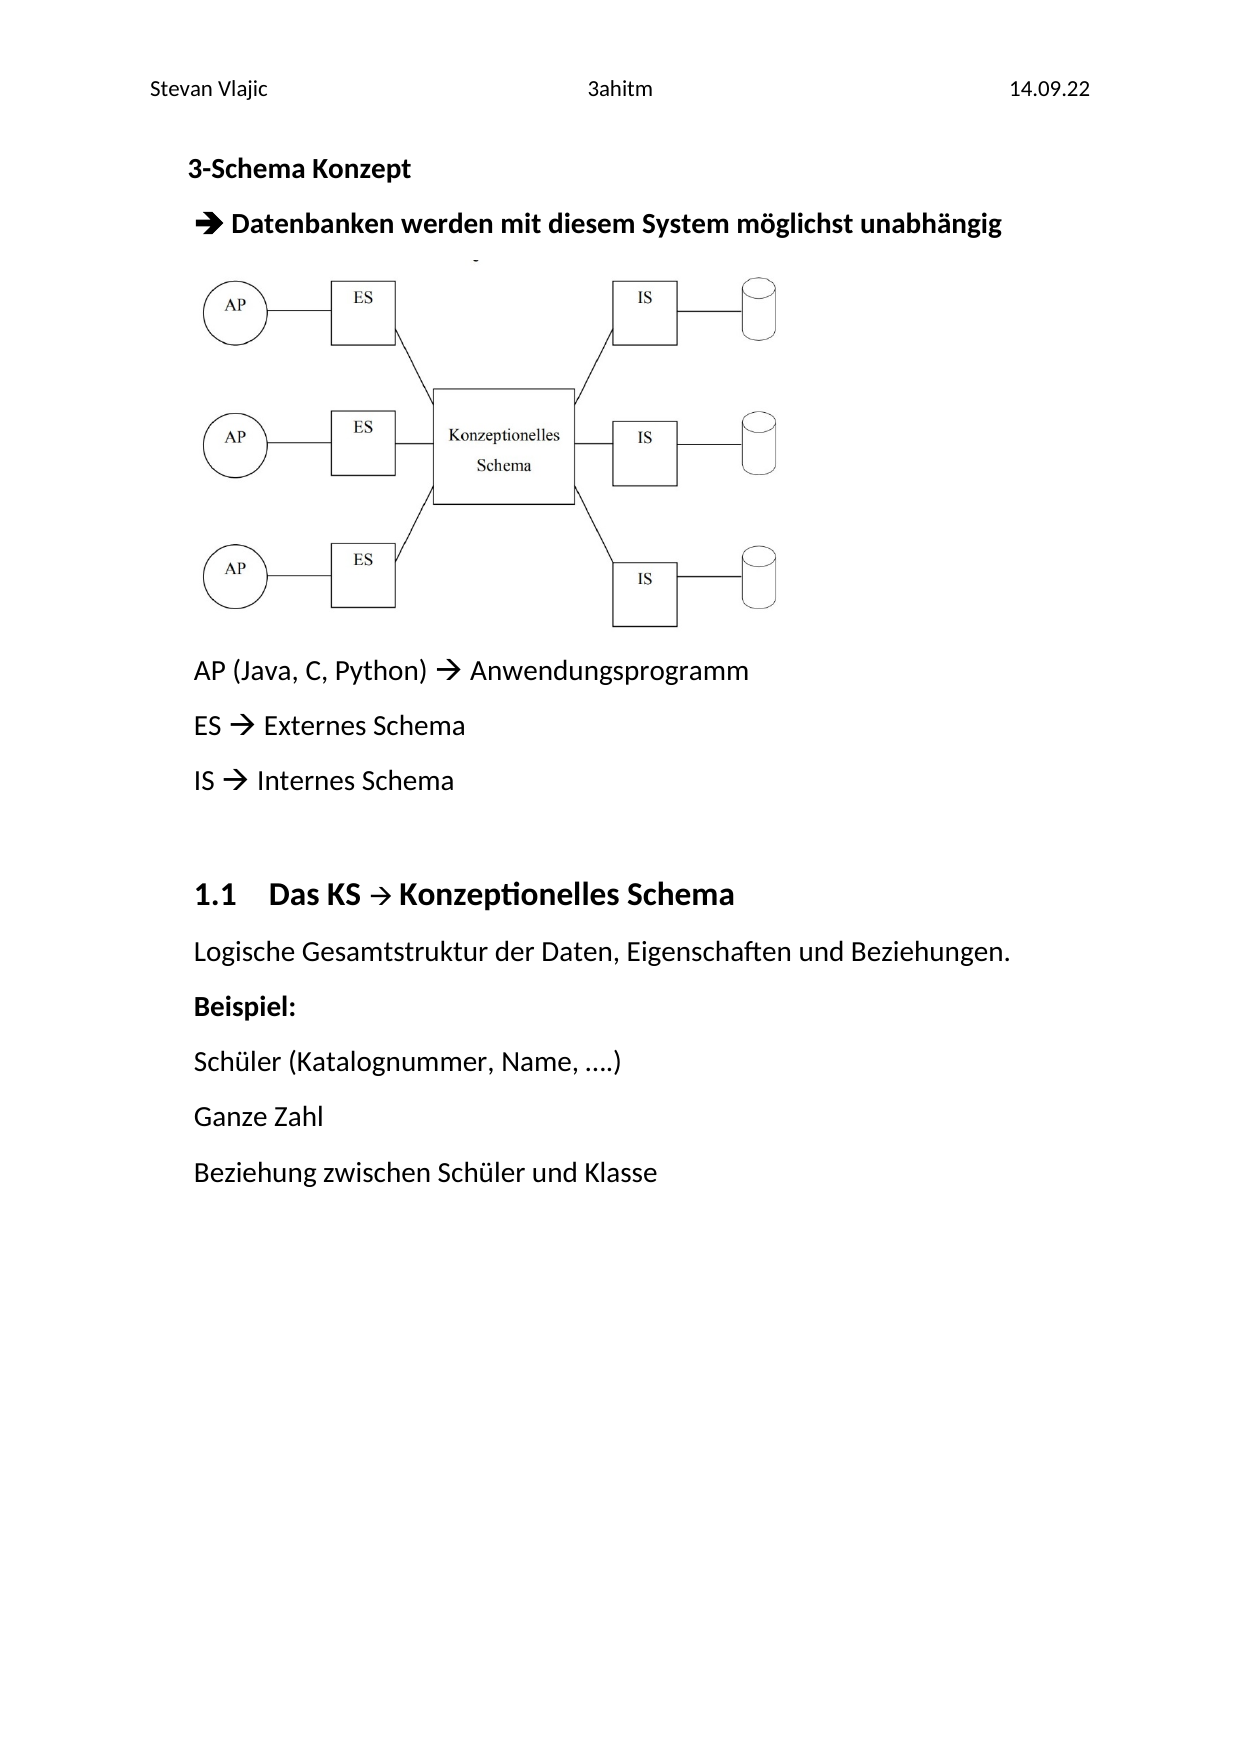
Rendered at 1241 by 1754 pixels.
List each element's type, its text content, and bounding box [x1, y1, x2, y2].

list Datenbanken werden mit diesem System möglichst unabhängig [194, 205, 1090, 241]
list Das KS Konzeptionelles Schema [194, 873, 1090, 913]
text 3-Schema Konzept [187, 150, 1090, 186]
text Logische Gesamtstruktur der Daten, Eigenschaften und Beziehungen. [194, 933, 1090, 969]
text ES Externes Schema [194, 707, 1090, 743]
text Ganze Zahl [194, 1098, 1090, 1134]
text AP (Java, C, Python) Anwendungsprogramm [194, 652, 1090, 688]
text Schüler (Katalognummer, Name, ….) [194, 1043, 1090, 1079]
text Beispiel: [194, 988, 1090, 1024]
picture [193, 260, 809, 634]
text IS Internes Schema [194, 762, 1090, 798]
text Beziehung zwischen Schüler und Klasse [194, 1154, 1090, 1189]
